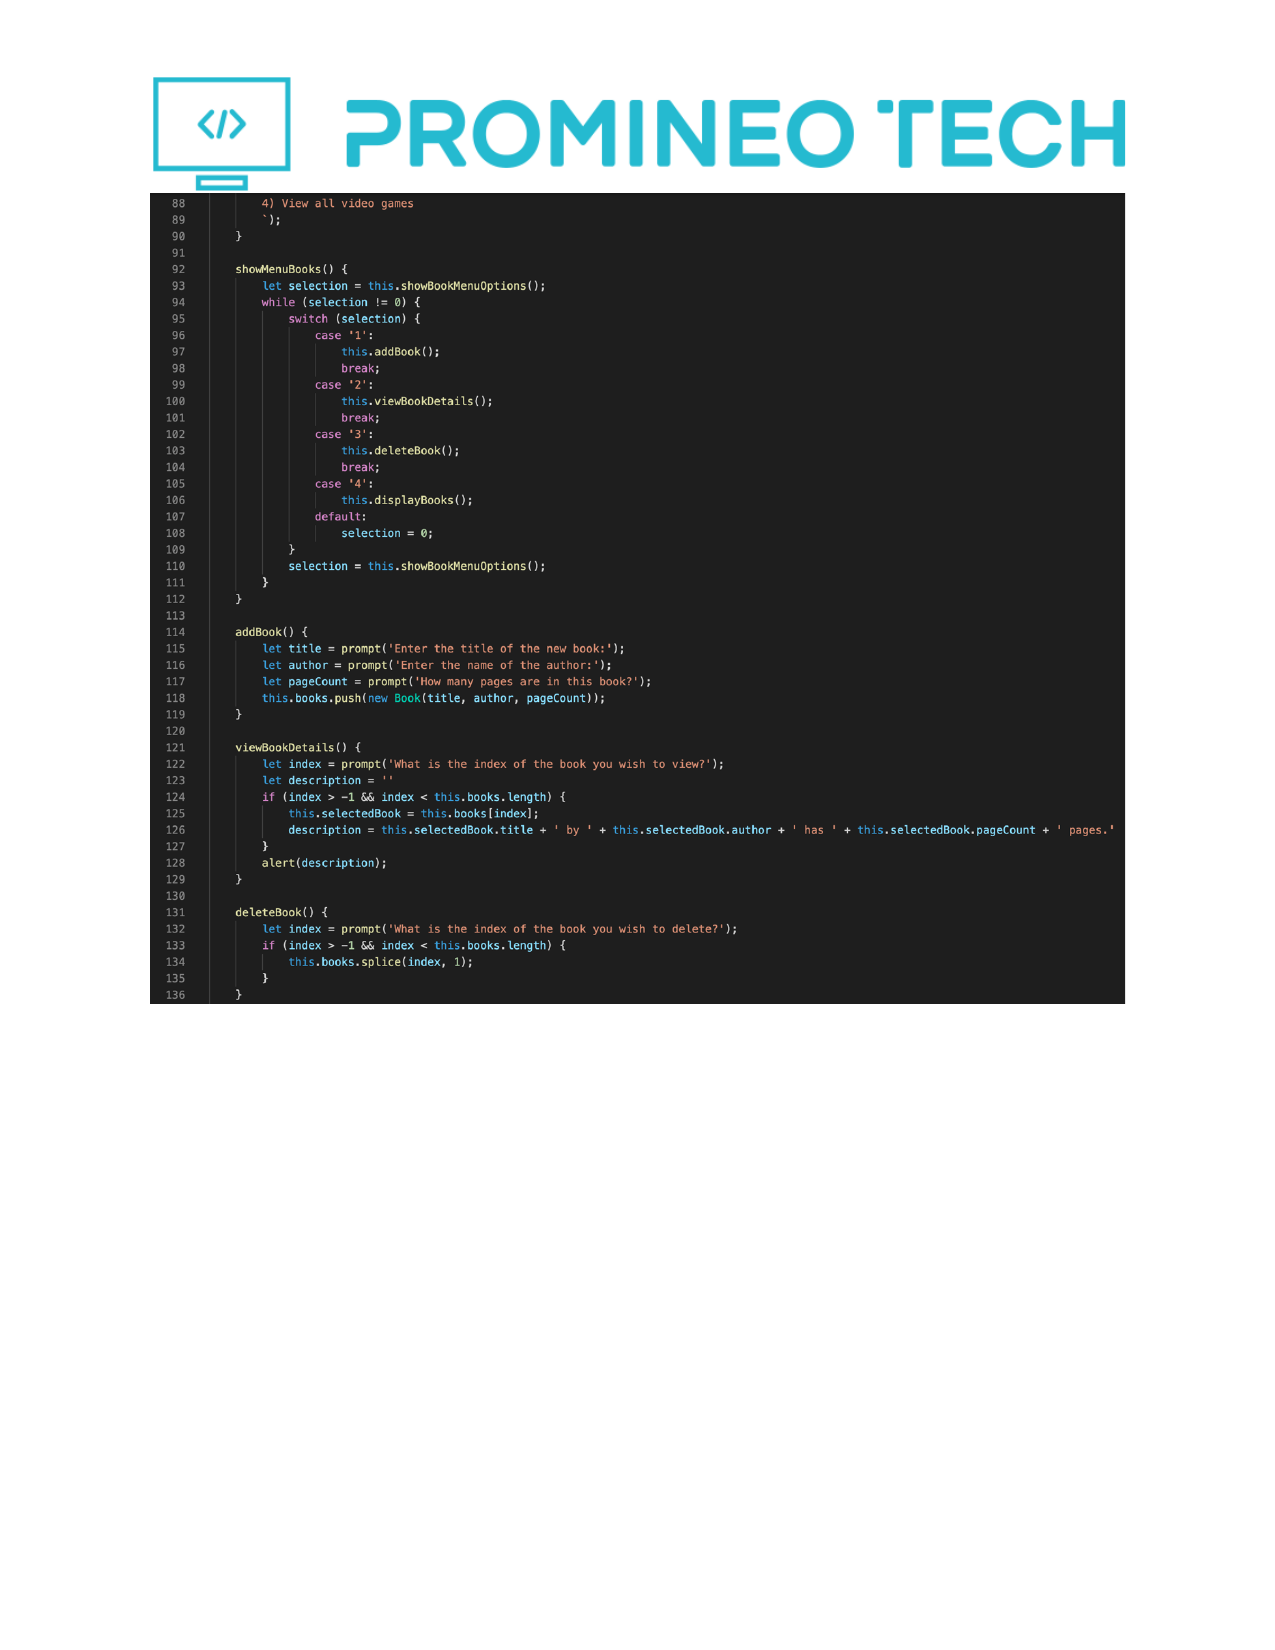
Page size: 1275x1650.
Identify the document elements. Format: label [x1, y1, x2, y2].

picture [150, 75, 1125, 1004]
